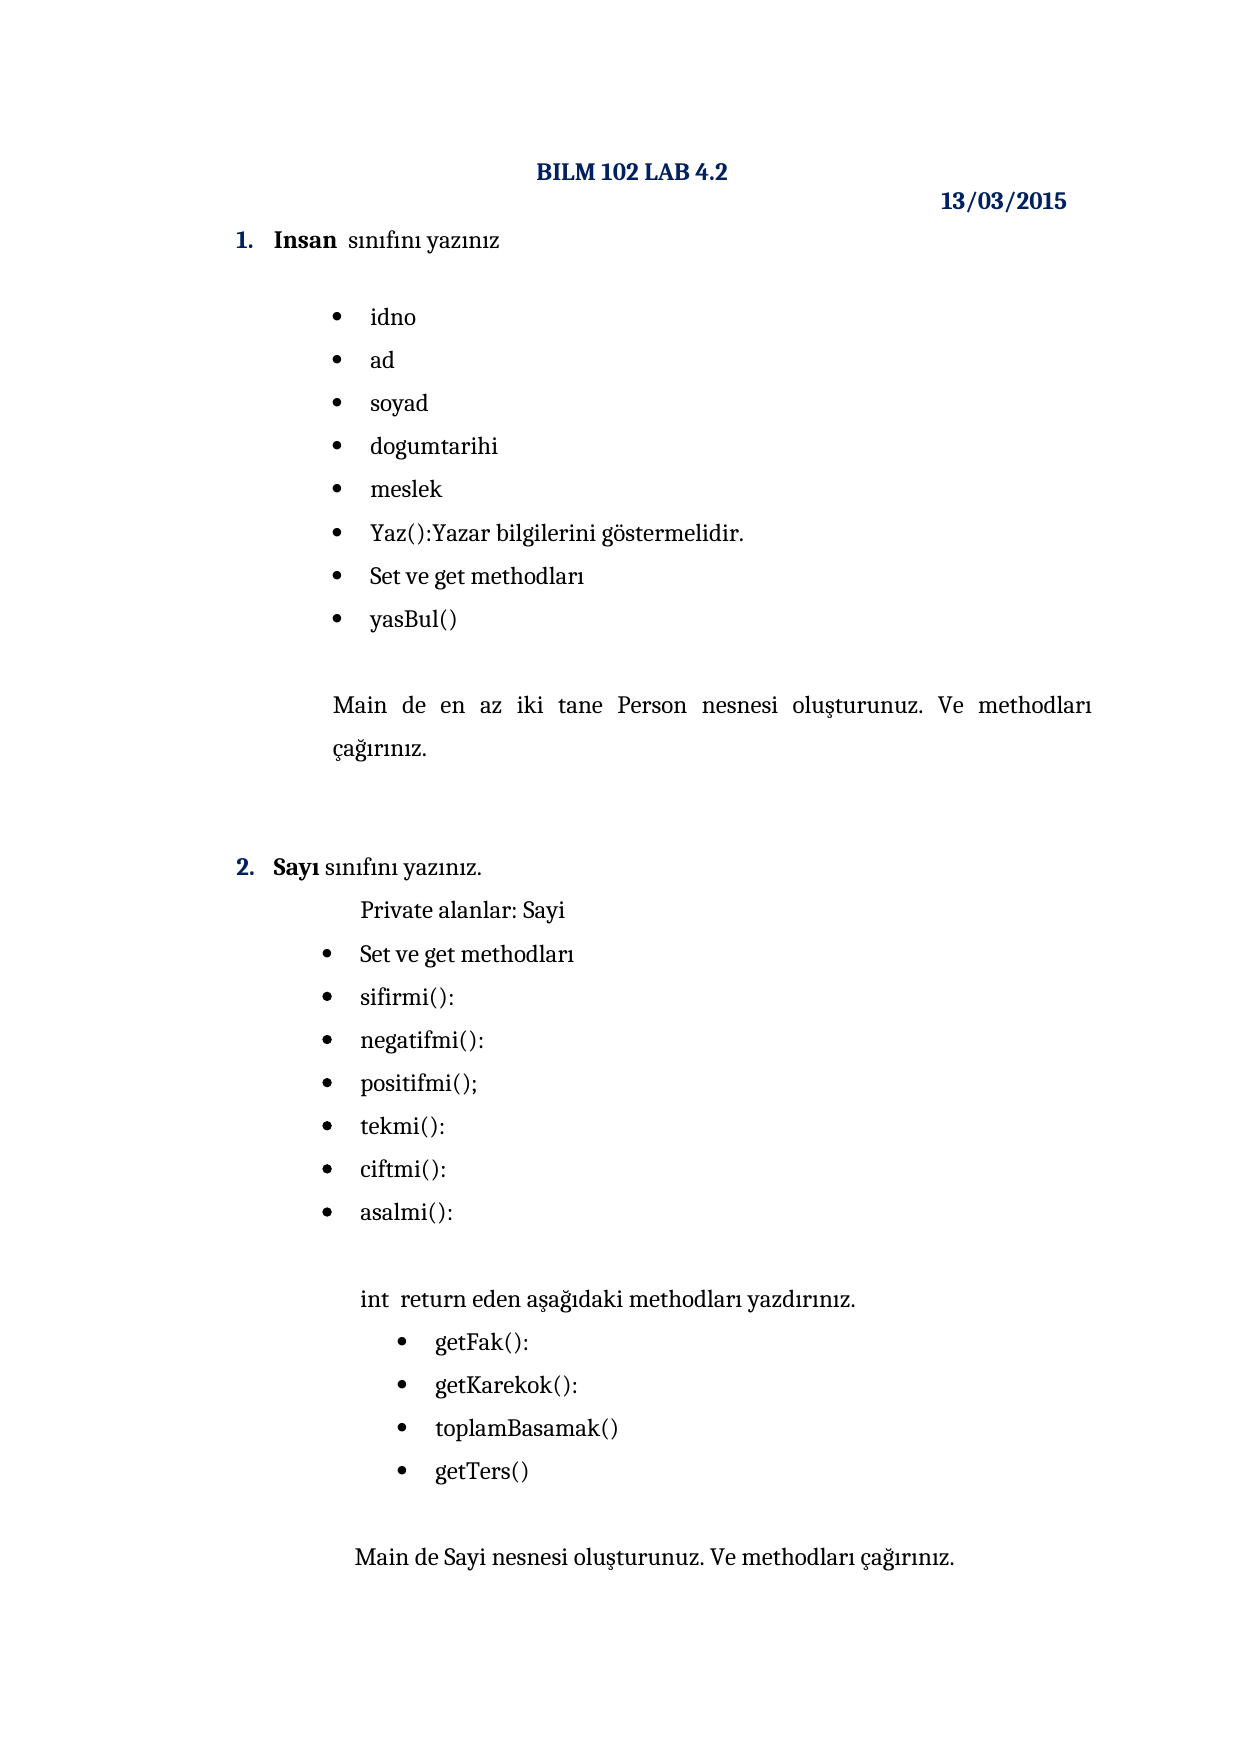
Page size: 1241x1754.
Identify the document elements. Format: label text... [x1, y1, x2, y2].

list Private alanlar: Sayi [360, 896, 1093, 925]
list Sayı sınıfını yazınız. [236, 853, 1093, 882]
list getFak(): [398, 1328, 1093, 1356]
list Main de Sayi nesnesi oluşturunuz. Ve methodları çağırınız. [354, 1543, 1093, 1572]
list yasBul() [333, 605, 1093, 633]
list soyad [333, 389, 1093, 418]
list dogumtarihi [333, 432, 1093, 461]
list Insan sınıfını yazınız [236, 226, 1093, 255]
list getTers() [398, 1457, 1093, 1486]
list meslek [333, 475, 1093, 504]
list sifirmi(): [323, 983, 1093, 1011]
list Main de en az iki tane Person nesnesi oluşturunuz. Ve methodları çağırınız. [333, 691, 1093, 763]
list ad [333, 346, 1093, 375]
list ciftmi(): [323, 1155, 1093, 1184]
list Set ve get methodları [333, 562, 1093, 590]
list getKarekok(): [398, 1371, 1093, 1399]
list negatifmi(): [323, 1026, 1093, 1054]
list int return eden aşağıdaki methodları yazdırınız. [360, 1284, 1093, 1313]
list idno [333, 303, 1093, 332]
list tekmi(): [323, 1112, 1093, 1141]
list Yaz():Yazar bilgilerini göstermelidir. [333, 518, 1093, 547]
list asalmi(): [323, 1198, 1093, 1227]
list toplamBasamak() [398, 1414, 1093, 1443]
list positifmi(); [323, 1069, 1093, 1098]
subtitle BILM 102 LAB 4.2 13/03/2015 [171, 158, 1093, 216]
list Set ve get methodları [323, 939, 1093, 968]
